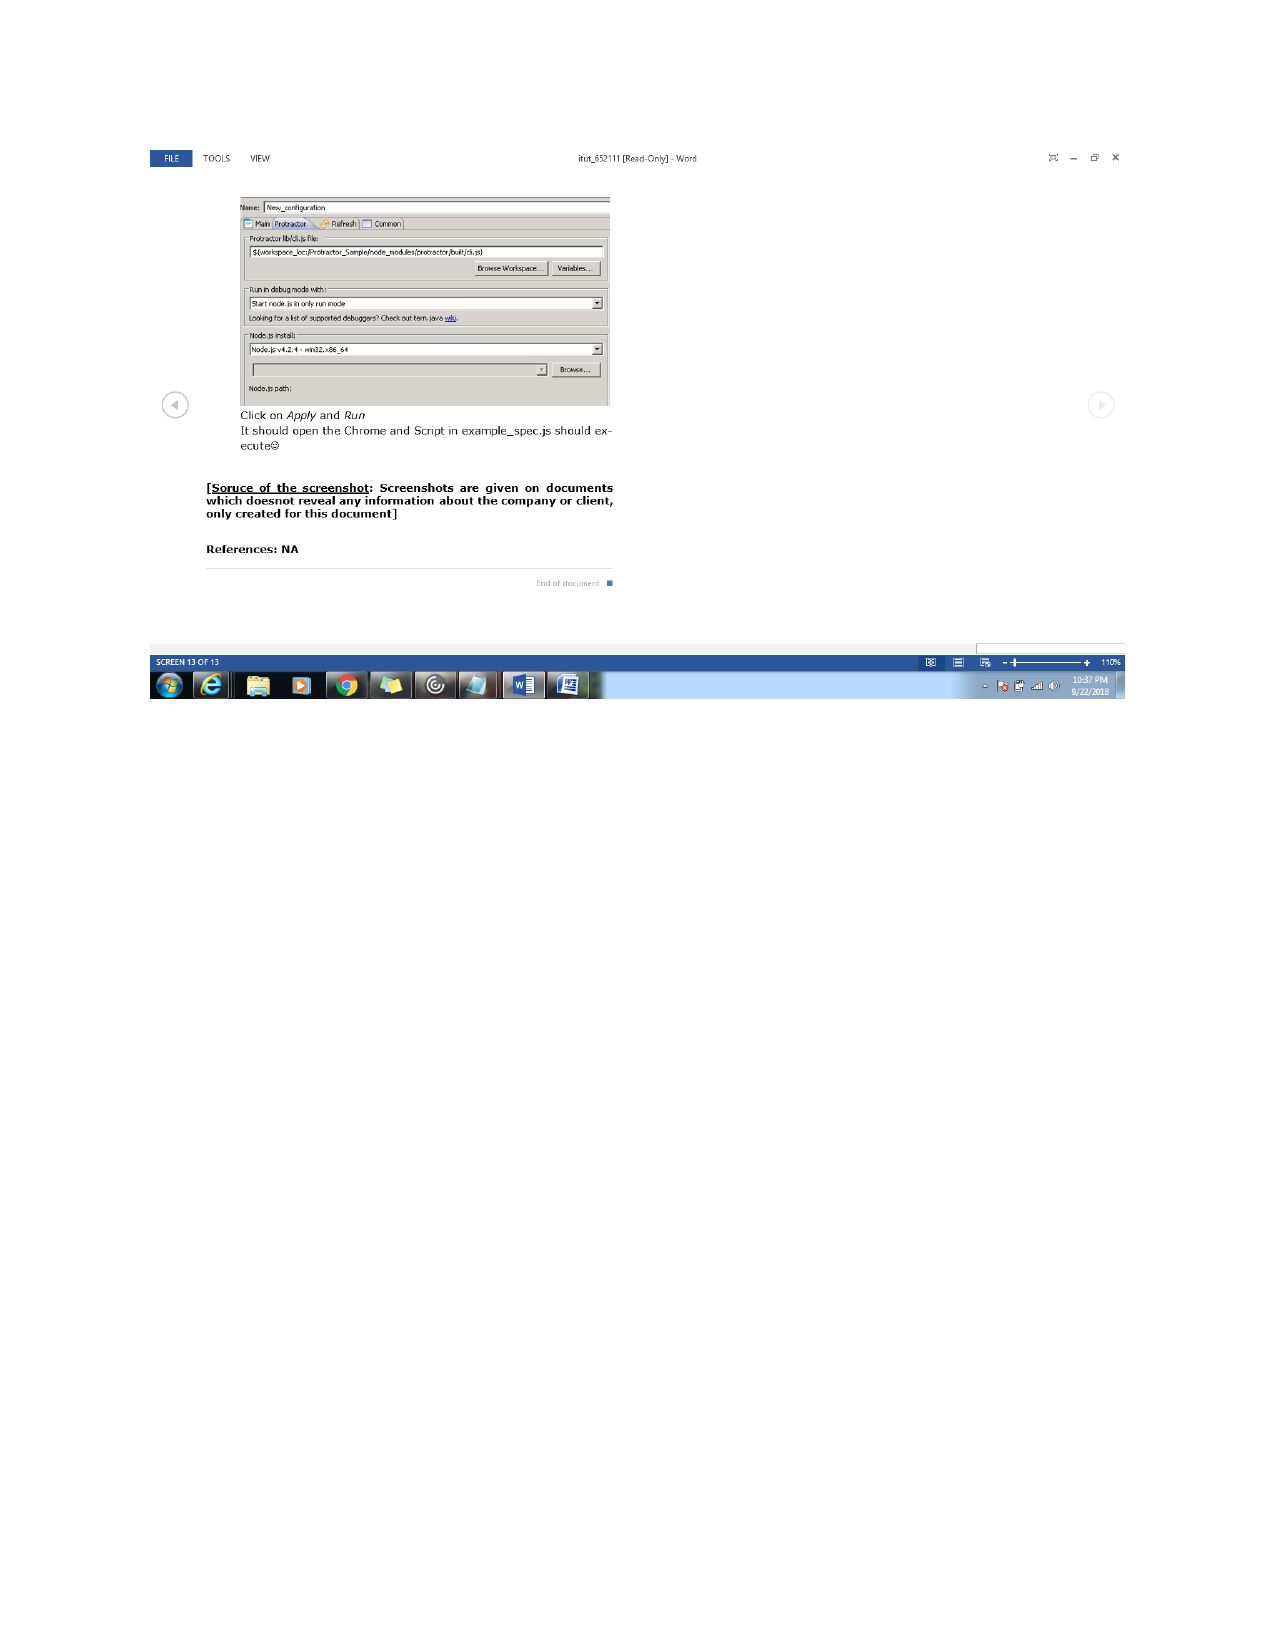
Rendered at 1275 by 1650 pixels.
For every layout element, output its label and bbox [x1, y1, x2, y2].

picture [150, 150, 1125, 699]
